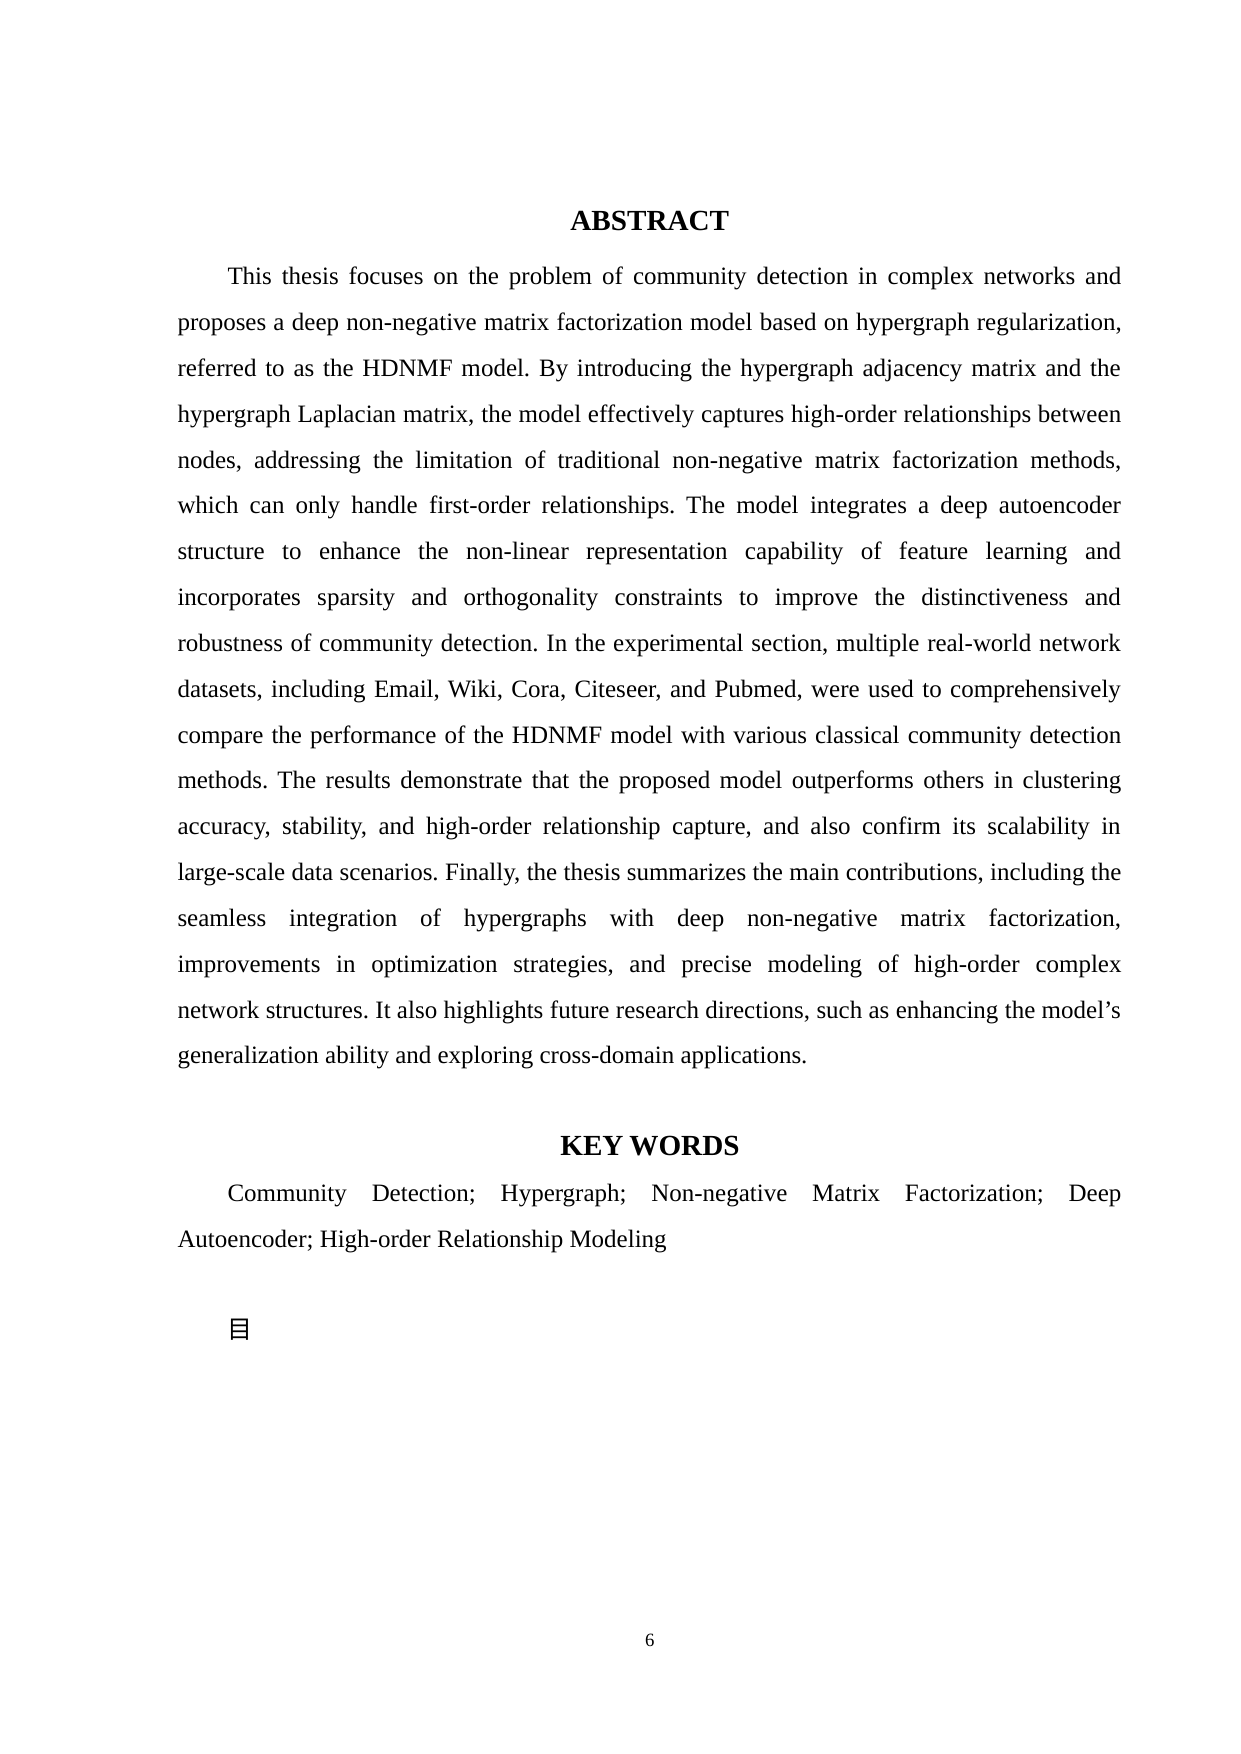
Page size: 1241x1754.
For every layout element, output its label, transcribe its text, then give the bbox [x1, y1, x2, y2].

text This thesis focuses on the problem of community detection in complex networks and proposes a deep non-negative matrix factorization model based on hypergraph regularization, referred to as the HDNMF model. By introducing the hypergraph adjacency matrix and the hypergraph Laplacian matrix, the model effectively captures high-order relationships between nodes, addressing the limitation of traditional non-negative matrix factorization methods, which can only handle first-order relationships. The model integrates a deep autoencoder structure to enhance the non-linear representation capability of feature learning and incorporates sparsity and orthogonality constraints to improve the distinctiveness and robustness of community detection. In the experimental section, multiple real-world network datasets, including Email, Wiki, Cora, Citeseer, and Pubmed, were used to comprehensively compare the performance of the HDNMF model with various classical community detection methods. The results demonstrate that the proposed model outperforms others in clustering accuracy, stability, and high-order relationship capture, and also confirm its scalability in large-scale data scenarios. Finally, the thesis summarizes the main contributions, including the seamless integration of hypergraphs with deep non-negative matrix factorization, improvements in optimization strategies, and precise modeling of high-order complex network structures. It also highlights future research directions, such as enhancing the model’s generalization ability and exploring cross-domain applications. [177, 248, 1122, 1073]
subtitle ABSTRACT [177, 194, 1122, 240]
text Community Detection; Hypergraph; Non-negative Matrix Factorization; Deep Autoencoder; High-order Relationship Modeling [177, 1165, 1122, 1256]
text KEY WORDS [177, 1119, 1122, 1165]
